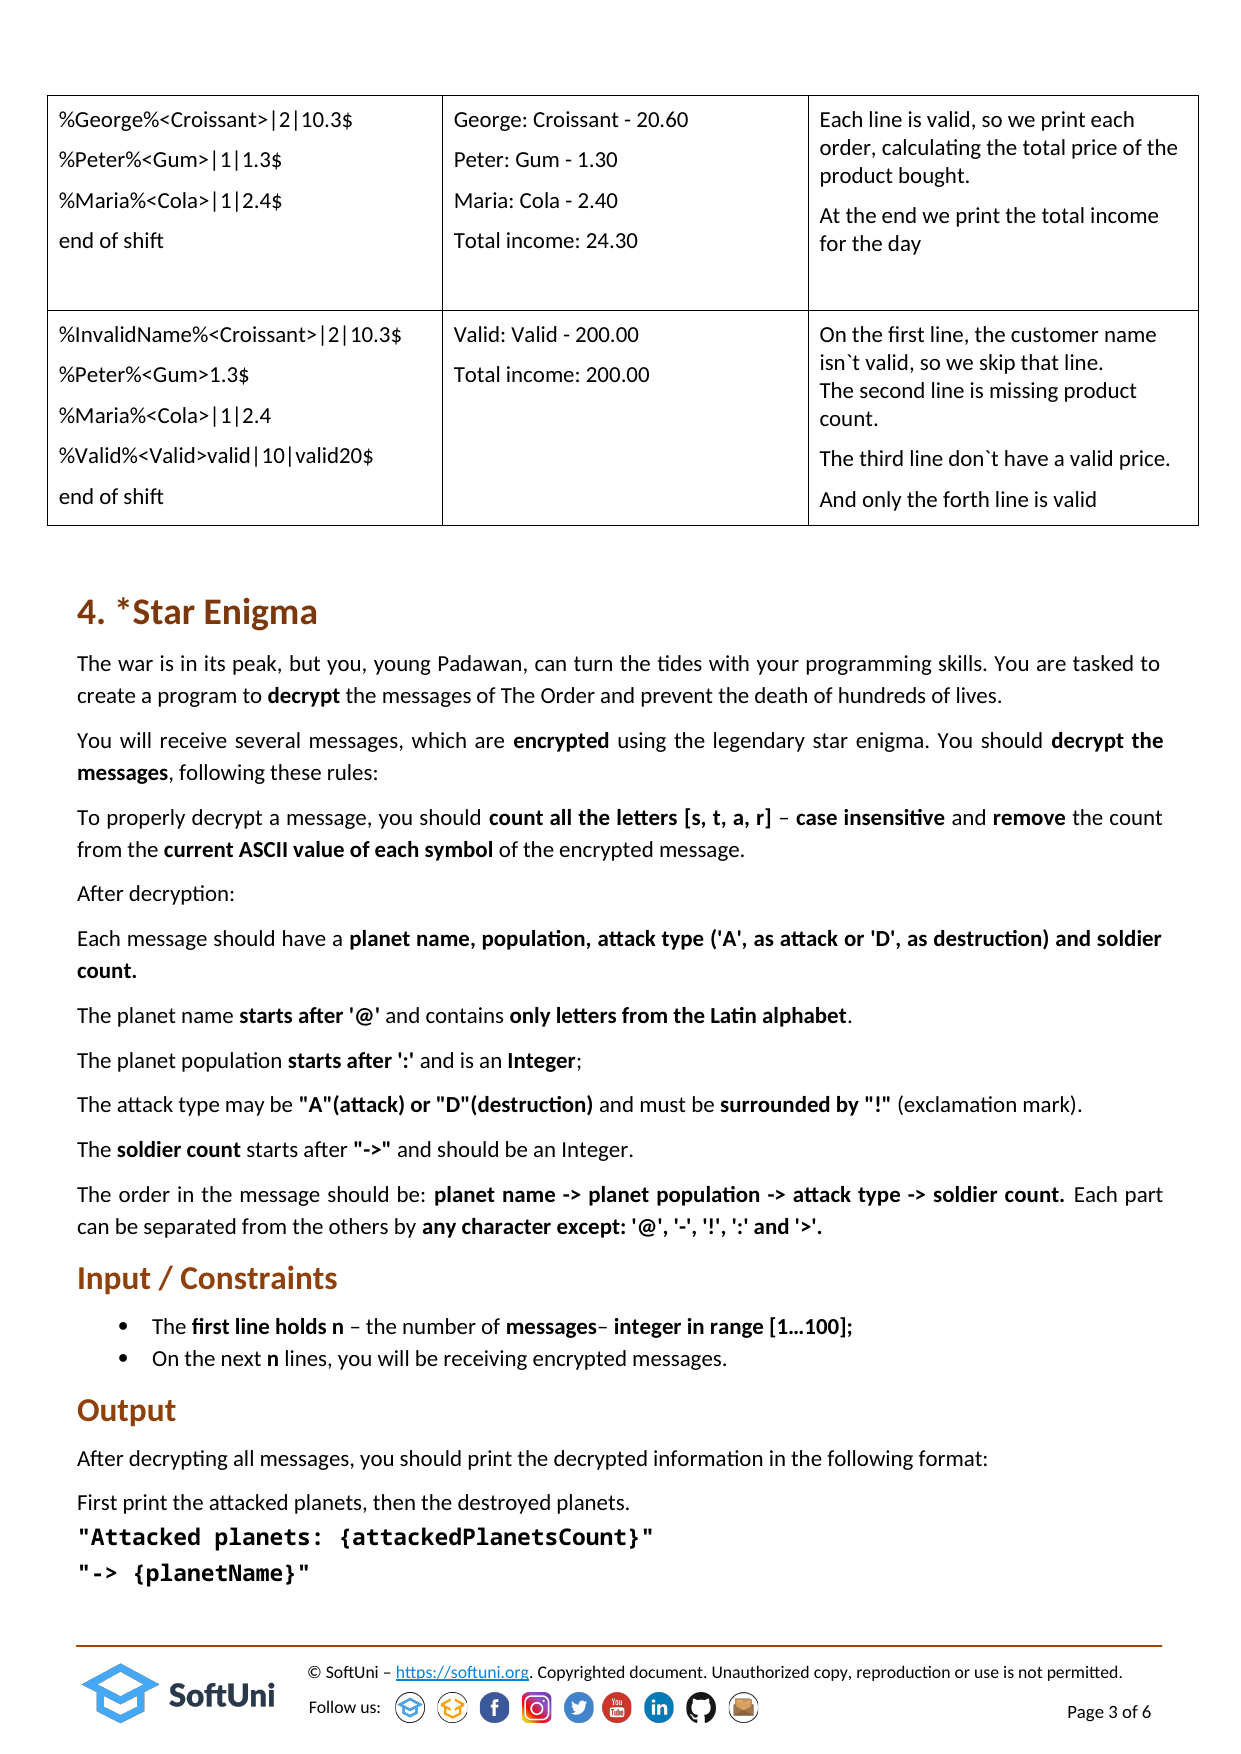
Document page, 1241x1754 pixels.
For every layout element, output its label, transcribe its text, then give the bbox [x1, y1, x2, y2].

picture [665, 1692, 674, 1701]
text After decrypting all messages, you should print the decrypted information in the following format: [77, 1444, 1163, 1472]
table_cell %InvalidName%<Croissant>|2|10.3$ %Peter%<Gum>1.3$ %Maria%<Cola>|1|2.4 %Valid%<Valid>valid|10|valid20$ end of shift [48, 311, 442, 525]
picture [602, 1692, 632, 1723]
picture [658, 1705, 667, 1714]
picture [437, 1692, 468, 1723]
picture [644, 1714, 653, 1723]
list On the next n lines, you will be receiving encrypted messages. [119, 1344, 1163, 1372]
table_cell Each line is valid, so we print each order, calculating the total price of the product bought. At the end we print the total income for the day [809, 96, 1198, 310]
table_cell Valid: Valid - 200.00 Total income: 200.00 [443, 311, 808, 525]
text The order in the message should be: planet name -> planet population -> attack type -> soldier count. Each part can be separated from the others by any character except: '@', '-', '!', ':' and '>'. [77, 1180, 1163, 1240]
picture [395, 1692, 425, 1723]
text The war is in its peak, but you, young Padawan, can turn the tides with your programming skills. You are tasked to create a program to decrypt the messages of The Order and prevent the death of hundreds of lives. [77, 649, 1163, 709]
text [77, 1488, 1163, 1588]
picture [686, 1692, 716, 1723]
list The first line holds n – the number of messages– integer in range [1…100]; [119, 1312, 1163, 1340]
text To properly decrypt a message, you should count all the letters [s, t, a, r] – case insensitive and remove the count from the current ASCII value of each symbol of the encrypted message. [77, 803, 1163, 863]
subtitle Input / Constraints [77, 1257, 1163, 1297]
picture [728, 1692, 759, 1723]
text The attack type may be "A"(attack) or "D"(destruction) and must be surrounded by "!" (exclamation mark). [77, 1090, 1163, 1118]
table_cell George: Croissant - 20.60 Peter: Gum - 1.30 Maria: Cola - 2.40 Total income: 24.30 [443, 96, 808, 310]
text After decryption: [77, 879, 1163, 907]
picture [665, 1714, 674, 1723]
text Each message should have a planet name, population, attack type ('A', as attack or 'D', as destruction) and soldier count. [77, 924, 1163, 984]
subtitle *Star Enigma [77, 588, 1163, 634]
text The planet population starts after ':' and is an Integer; [77, 1046, 1163, 1074]
picture [644, 1692, 653, 1701]
picture [522, 1692, 552, 1723]
text The soldier count starts after "->" and should be an Integer. [77, 1135, 1163, 1163]
picture [479, 1692, 510, 1723]
text You will receive several messages, which are encrypted using the legendary star enigma. You should decrypt the messages, following these rules: [77, 726, 1163, 786]
picture [75, 1658, 281, 1729]
subtitle Output [77, 1389, 1163, 1429]
picture [564, 1692, 594, 1723]
table_cell On the first line, the customer name isn`t valid, so we skip that line. The second line is missing product count. The third line don`t have a valid price. And only the forth line is valid [809, 311, 1198, 525]
text The planet name starts after '@' and contains only letters from the Latin alphabet. [77, 1001, 1163, 1029]
table_cell %George%<Croissant>|2|10.3$ %Peter%<Gum>|1|1.3$ %Maria%<Cola>|1|2.4$ end of shift [48, 96, 442, 310]
